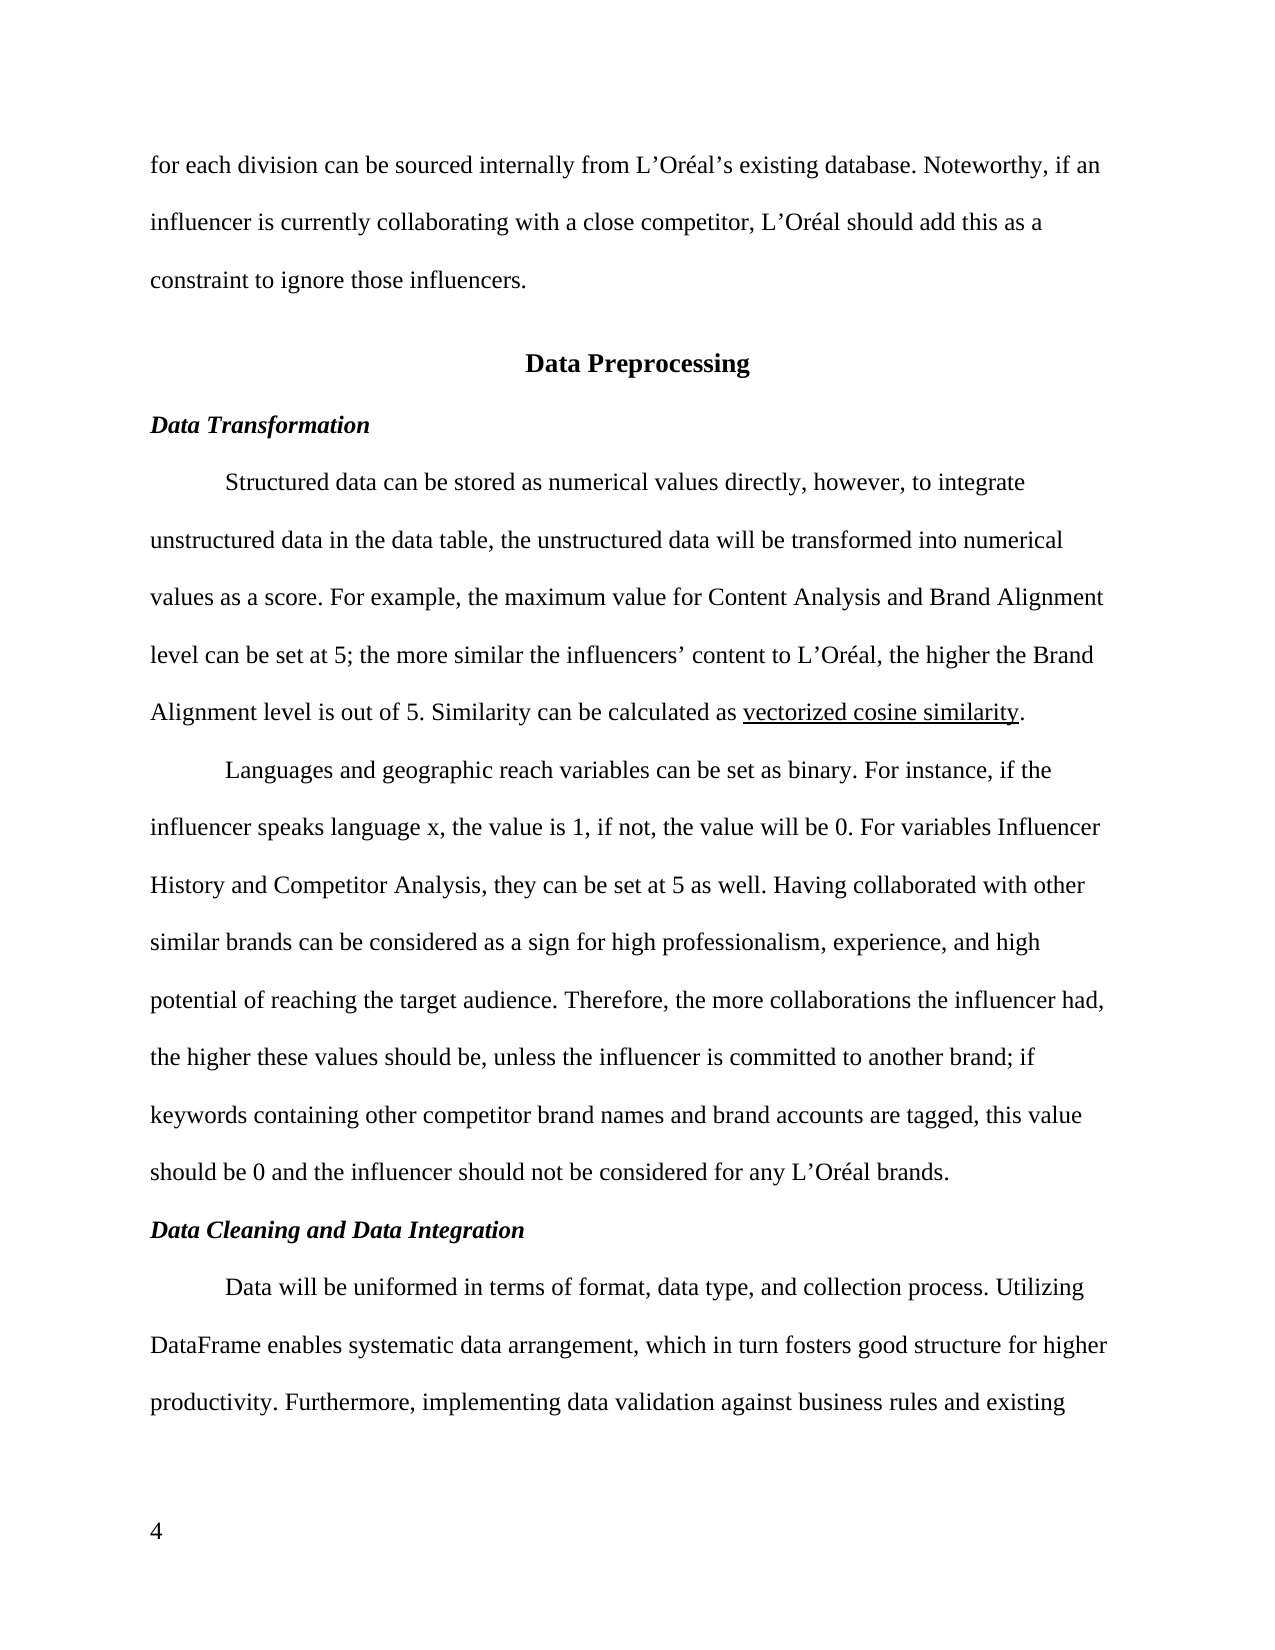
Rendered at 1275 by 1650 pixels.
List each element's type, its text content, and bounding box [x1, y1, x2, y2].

subtitle Data Preprocessing [150, 347, 1125, 379]
text Structured data can be stored as numerical values directly, however, to integrate unstructured data in the data table, the unstructured data will be transformed into numerical values as a score. For example, the maximum value for Content Analysis and Brand Alignment level can be set at 5; the more similar the influencers’ content to L’Oréal, the higher the Brand Alignment level is out of 5. Similarity can be calculated as vectorized cosine similarity. [150, 467, 1125, 726]
text Languages and geographic reach variables can be set as binary. For instance, if the influencer speaks language x, the value is 1, if not, the value will be 0. For variables Influencer History and Competitor Analysis, they can be set at 5 as well. Having collaborated with other similar brands can be considered as a sign for high professionalism, experience, and high potential of reaching the target audience. Therefore, the more collaborations the influencer had, the higher these values should be, unless the influencer is committed to another brand; if keywords containing other competitor brand names and brand accounts are tagged, this value should be 0 and the influencer should not be considered for any L’Oréal brands. [150, 755, 1125, 1186]
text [150, 1272, 1125, 1416]
text Data Transformation [150, 410, 1125, 438]
text Data Cleaning and Data Integration [150, 1215, 1125, 1243]
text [150, 150, 1125, 294]
